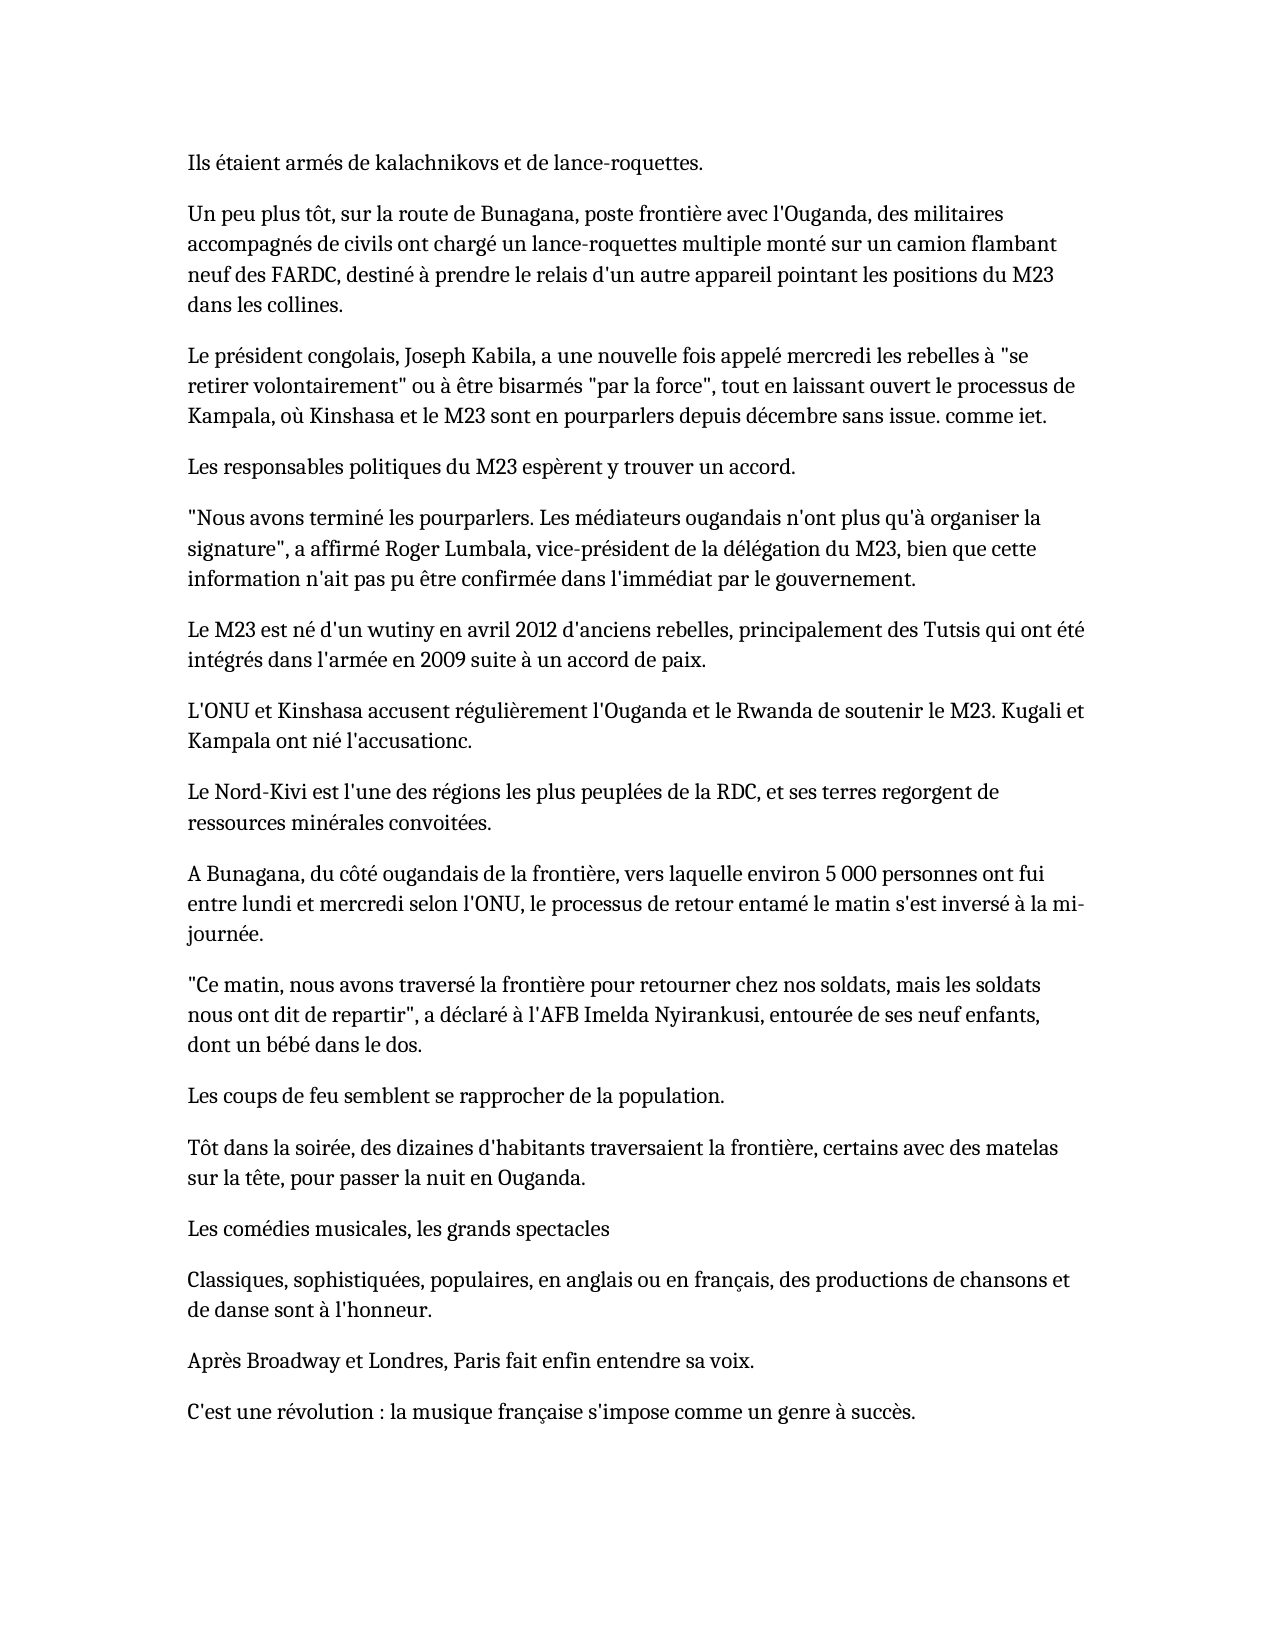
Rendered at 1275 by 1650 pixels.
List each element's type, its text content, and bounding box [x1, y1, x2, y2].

text L'ONU et Kinshasa accusent régulièrement l'Ouganda et le Rwanda de soutenir le M23. Kugali et Kampala ont nié l'accusationc. [187, 698, 1087, 754]
text A Bunagana, du côté ougandais de la frontière, vers laquelle environ 5 000 personnes ont fui entre lundi et mercredi selon l'ONU, le processus de retour entamé le matin s'est inversé à la mi-journée. [187, 860, 1087, 947]
text C'est une révolution : la musique française s'impose comme un genre à succès. [187, 1399, 1087, 1425]
text Classiques, sophistiquées, populaires, en anglais ou en français, des productions de chansons et de danse sont à l'honneur. [187, 1267, 1087, 1323]
text Les responsables politiques du M23 espèrent y trouver un accord. [187, 454, 1087, 481]
text "Ce matin, nous avons traversé la frontière pour retourner chez nos soldats, mais les soldats nous ont dit de repartir", a déclaré à l'AFB Imelda Nyirankusi, entourée de ses neuf enfants, dont un bébé dans le dos. [187, 972, 1087, 1059]
text Le Nord-Kivi est l'une des régions les plus peuplées de la RDC, et ses terres regorgent de ressources minérales convoitées. [187, 779, 1087, 836]
text Tôt dans la soirée, des dizaines d'habitants traversaient la frontière, certains avec des matelas sur la tête, pour passer la nuit en Ouganda. [187, 1134, 1087, 1191]
text Un peu plus tôt, sur la route de Bunagana, poste frontière avec l'Ouganda, des militaires accompagnés de civils ont chargé un lance-roquettes multiple monté sur un camion flambant neuf des FARDC, destiné à prendre le relais d'un autre appareil pointant les positions du M23 dans les collines. [187, 201, 1087, 318]
text Les comédies musicales, les grands spectacles [187, 1216, 1087, 1242]
text Ils étaient armés de kalachnikovs et de lance-roquettes. [187, 150, 1087, 176]
text "Nous avons terminé les pourparlers. Les médiateurs ougandais n'ont plus qu'à organiser la signature", a affirmé Roger Lumbala, vice-président de la délégation du M23, bien que cette information n'ait pas pu être confirmée dans l'immédiat par le gouvernement. [187, 505, 1087, 592]
text Le président congolais, Joseph Kabila, a une nouvelle fois appelé mercredi les rebelles à "se retirer volontairement" ou à être bisarmés "par la force", tout en laissant ouvert le processus de Kampala, où Kinshasa et le M23 sont en pourparlers depuis décembre sans issue. comme iet. [187, 343, 1087, 429]
text Après Broadway et Londres, Paris fait enfin entendre sa voix. [187, 1348, 1087, 1374]
text Les coups de feu semblent se rapprocher de la population. [187, 1083, 1087, 1110]
text Le M23 est né d'un wutiny en avril 2012 d'anciens rebelles, principalement des Tutsis qui ont été intégrés dans l'armée en 2009 suite à un accord de paix. [187, 617, 1087, 673]
